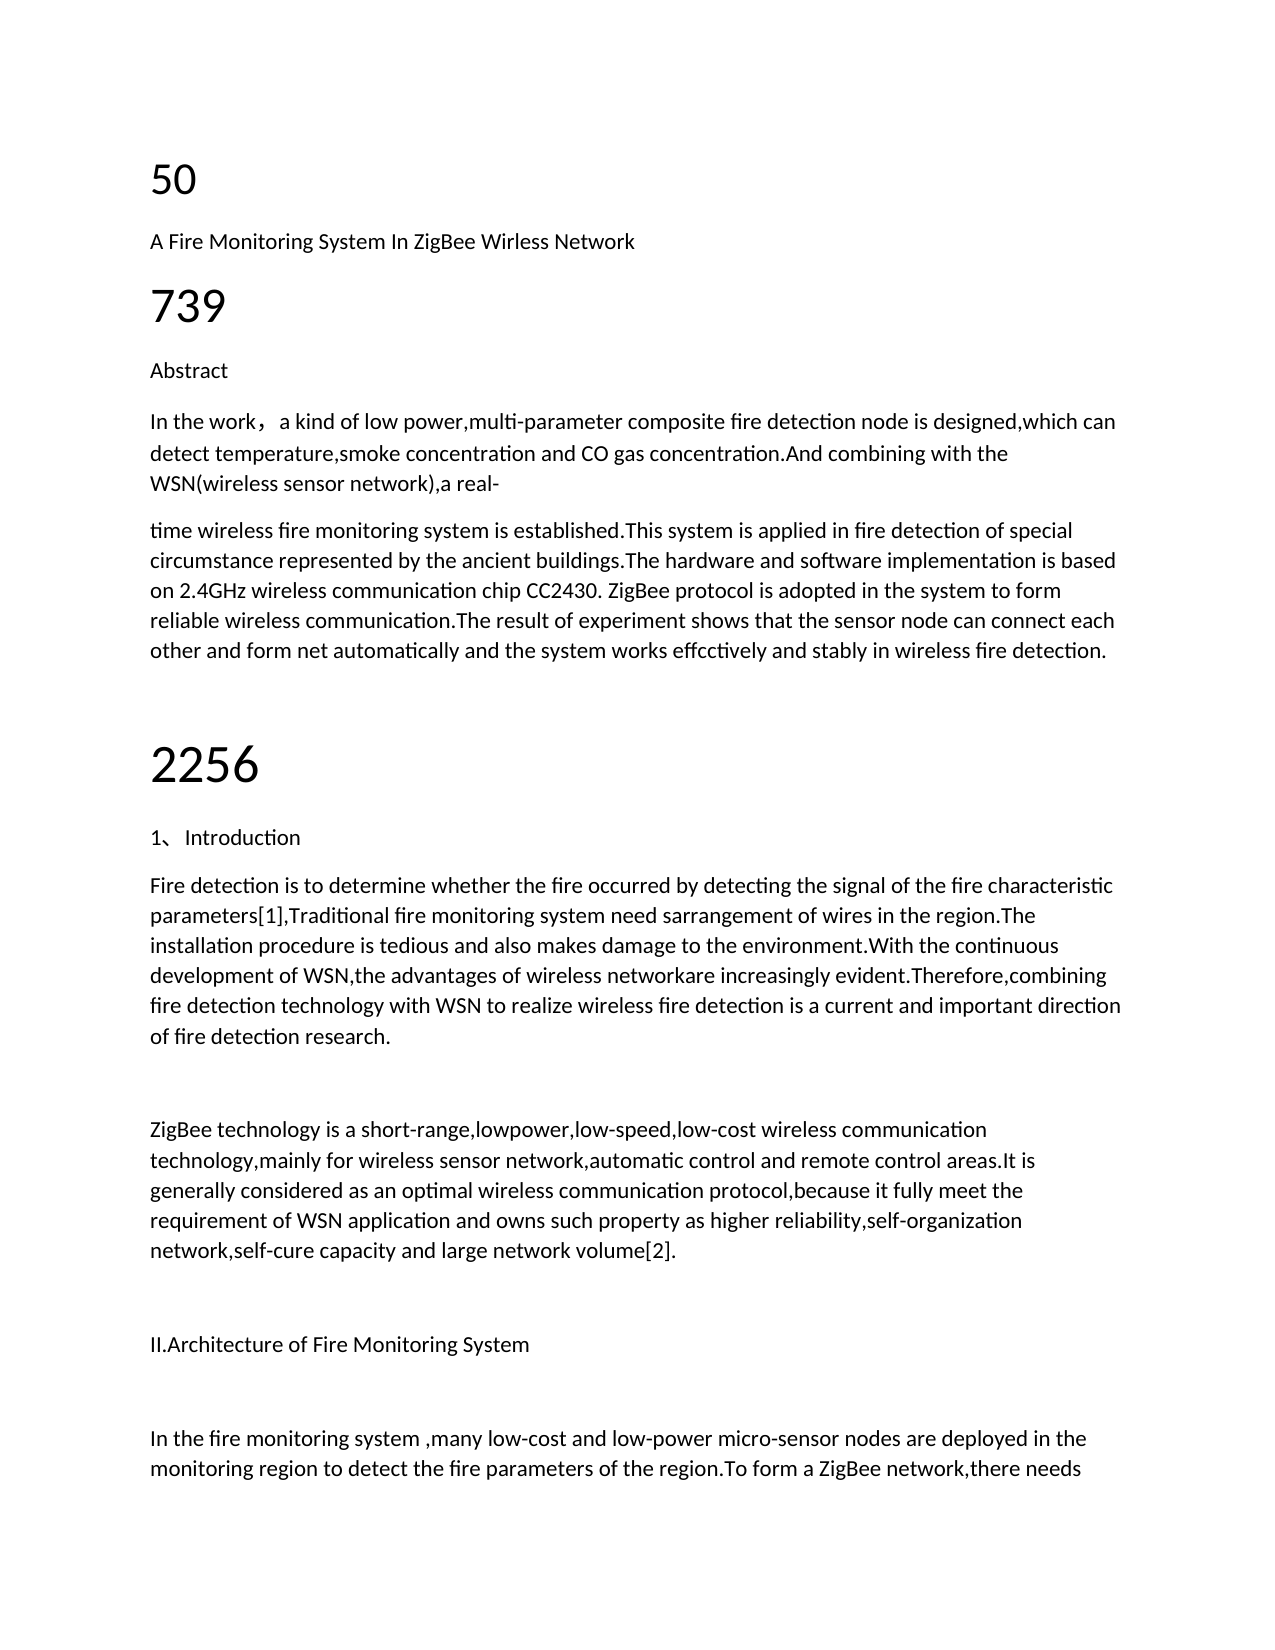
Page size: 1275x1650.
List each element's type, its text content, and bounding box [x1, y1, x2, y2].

text Fire detection is to determine whether the fire occurred by detecting the signal of the fire characteristic parameters[1],Traditional fire monitoring system need sarrangement of wires in the region.The installation procedure is tedious and also makes damage to the environment.With the continuous development of WSN,the advantages of wireless networkare increasingly evident.Therefore,combining fire detection technology with WSN to realize wireless fire detection is a current and important direction of fire detection research. [150, 871, 1125, 1050]
text ZigBee technology is a short-range,lowpower,low-speed,low-cost wireless communication technology,mainly for wireless sensor network,automatic control and remote control areas.It is generally considered as an optimal wireless communication protocol,because it fully meet the requirement of WSN application and owns such property as higher reliability,self-organization network,self-cure capacity and large network volume[2]. [150, 1116, 1125, 1264]
text 2256 [150, 730, 1125, 796]
text 1、Introduction [150, 818, 1125, 852]
text 50 [150, 150, 1125, 206]
text Abstract [150, 356, 1125, 384]
text In the work，a kind of low power,multi-parameter composite fire detection node is designed,which can detect temperature,smoke concentration and CO gas concentration.And combining with the WSN(wireless sensor network),a real- [150, 403, 1125, 497]
text time wireless fire monitoring system is established.This system is applied in fire detection of special circumstance represented by the ancient buildings.The hardware and software implementation is based on 2.4GHz wireless communication chip CC2430. ZigBee protocol is adopted in the system to form reliable wireless communication.The result of experiment shows that the sensor node can connect each other and form net automatically and the system works effcctively and stably in wireless fire detection. [150, 516, 1125, 664]
text 739 [150, 274, 1125, 335]
text A Fire Monitoring System In ZigBee Wirless Network [150, 227, 1125, 255]
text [150, 1424, 1125, 1482]
text II.Architecture of Fire Monitoring System [150, 1330, 1125, 1358]
